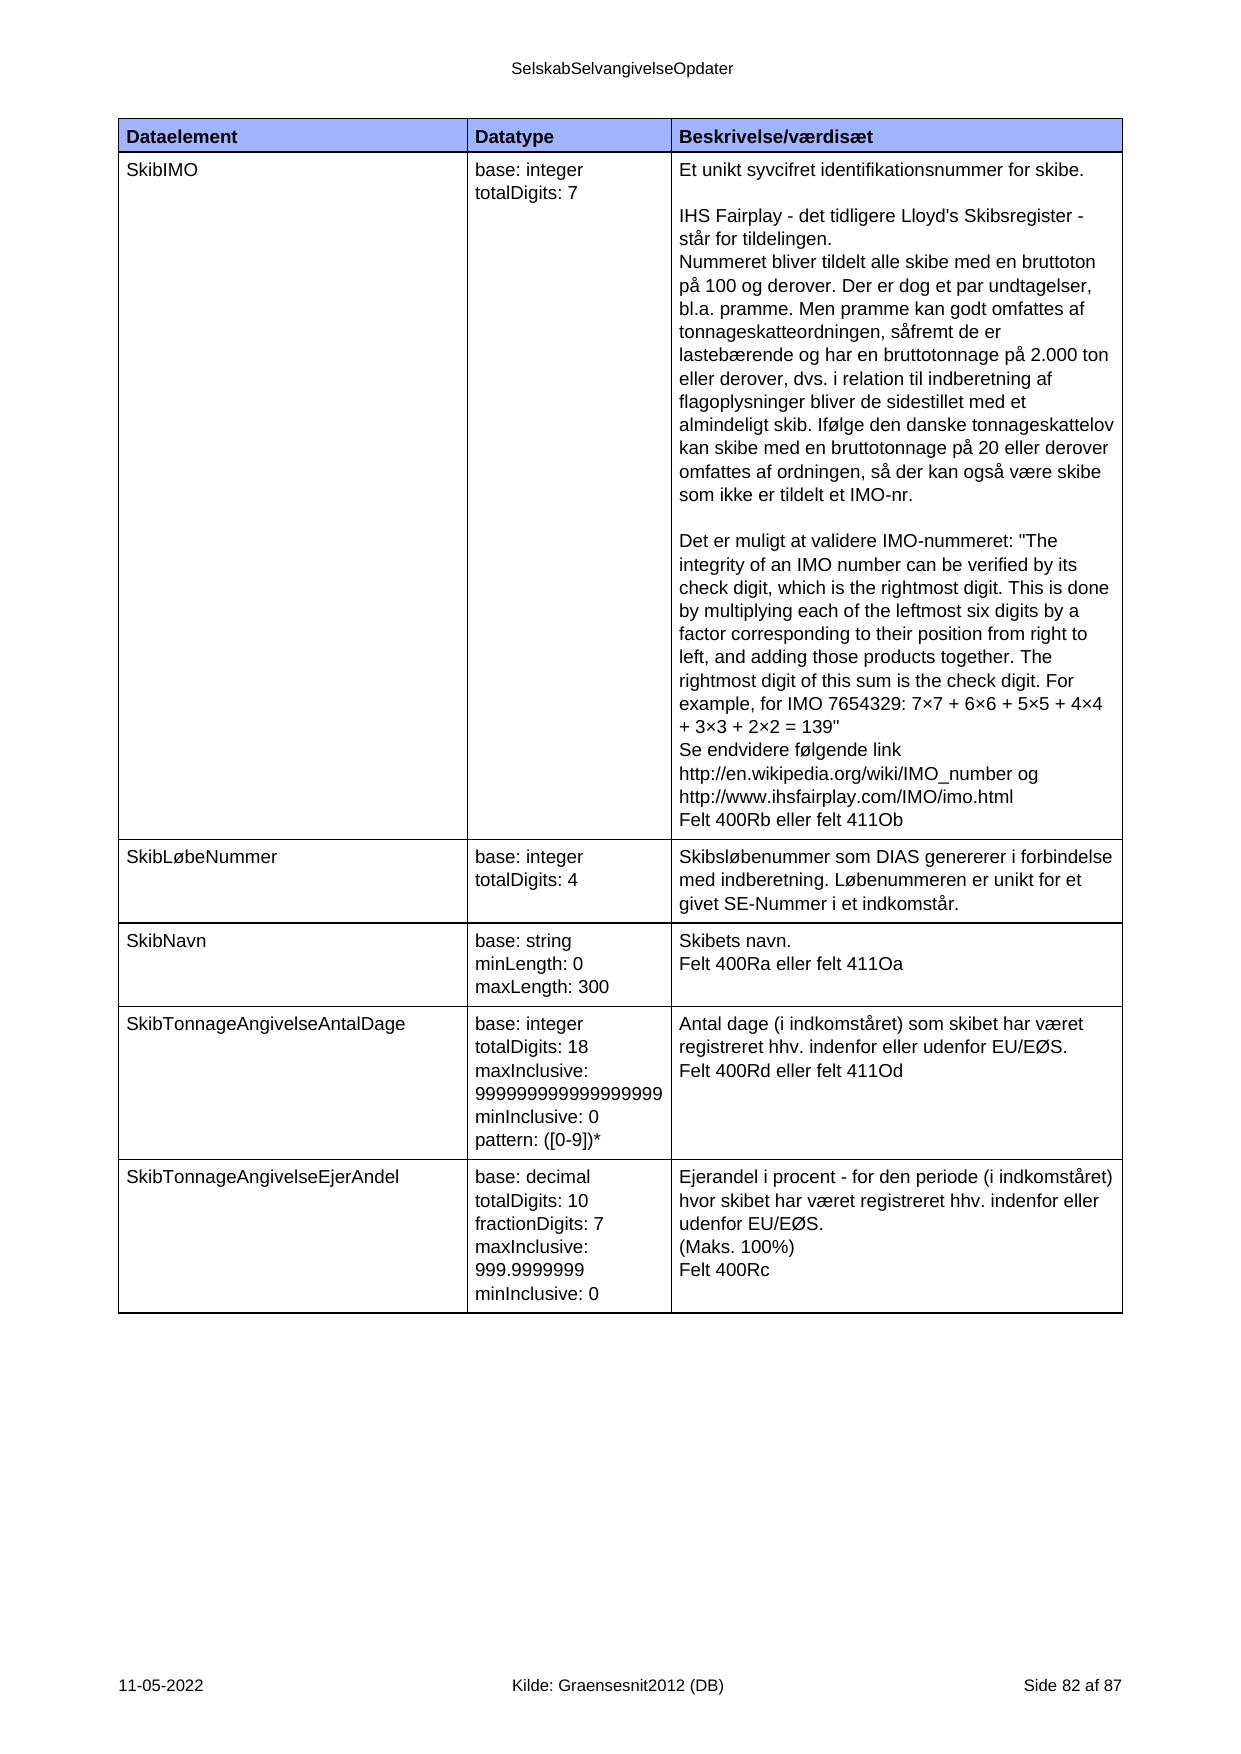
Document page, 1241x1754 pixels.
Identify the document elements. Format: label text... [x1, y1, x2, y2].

table_cell base: string minLength: 0 maxLength: 300 [468, 924, 671, 1006]
table_header Dataelement [119, 119, 467, 151]
table_cell SkibLøbeNummer [119, 840, 467, 922]
table_cell Et unikt syvcifret identifikationsnummer for skibe. IHS Fairplay - det tidligere Lloyd's Skibsregister - står for tildelingen. Nummeret bliver tildelt alle skibe med en bruttoton på 100 og derover. Der er dog et par undtagelser, bl.a. pramme. Men pramme kan godt omfattes af tonnageskatteordningen, såfremt de er lastebærende og har en bruttotonnage på 2.000 ton eller derover, dvs. i relation til indberetning af flagoplysninger bliver de sidestillet med et almindeligt skib. Ifølge den danske tonnageskattelov kan skibe med en bruttotonnage på 20 eller derover omfattes af ordningen, så der kan også være skibe som ikke er tildelt et IMO-nr. Det er muligt at validere IMO-nummeret: "The integrity of an IMO number can be verified by its check digit, which is the rightmost digit. This is done by multiplying each of the leftmost six digits by a factor corresponding to their position from right to left, and adding those products together. The rightmost digit of this sum is the check digit. For example, for IMO 7654329: 7×7 + 6×6 + 5×5 + 4×4 + 3×3 + 2×2 = 139" Se endvidere følgende link http://en.wikipedia.org/wiki/IMO_number og http://www.ihsfairplay.com/IMO/imo.html Felt 400Rb eller felt 411Ob [672, 153, 1122, 838]
table_cell SkibTonnageAngivelseAntalDage [119, 1007, 467, 1159]
table_cell base: integer totalDigits: 7 [468, 153, 671, 838]
table_cell Antal dage (i indkomståret) som skibet har været registreret hhv. indenfor eller udenfor EU/EØS. Felt 400Rd eller felt 411Od [672, 1007, 1122, 1159]
table_cell SkibNavn [119, 924, 467, 1006]
table_cell Skibets navn. Felt 400Ra eller felt 411Oa [672, 924, 1122, 1006]
table_cell base: decimal totalDigits: 10 fractionDigits: 7 maxInclusive: 999.9999999 minInclusive: 0 [468, 1160, 671, 1312]
table_cell SkibTonnageAngivelseEjerAndel [119, 1160, 467, 1312]
table_header Beskrivelse/værdisæt [672, 119, 1122, 151]
table_cell base: integer totalDigits: 18 maxInclusive: 999999999999999999 minInclusive: 0 pattern: ([0-9])* [468, 1007, 671, 1159]
table_cell Skibsløbenummer som DIAS genererer i forbindelse med indberetning. Løbenummeren er unikt for et givet SE-Nummer i et indkomstår. [672, 840, 1122, 922]
table_cell SkibIMO [119, 153, 467, 838]
table_header Datatype [468, 119, 671, 151]
table_cell Ejerandel i procent - for den periode (i indkomståret) hvor skibet har været registreret hhv. indenfor eller udenfor EU/EØS. (Maks. 100%) Felt 400Rc [672, 1160, 1122, 1312]
table_cell base: integer totalDigits: 4 [468, 840, 671, 922]
